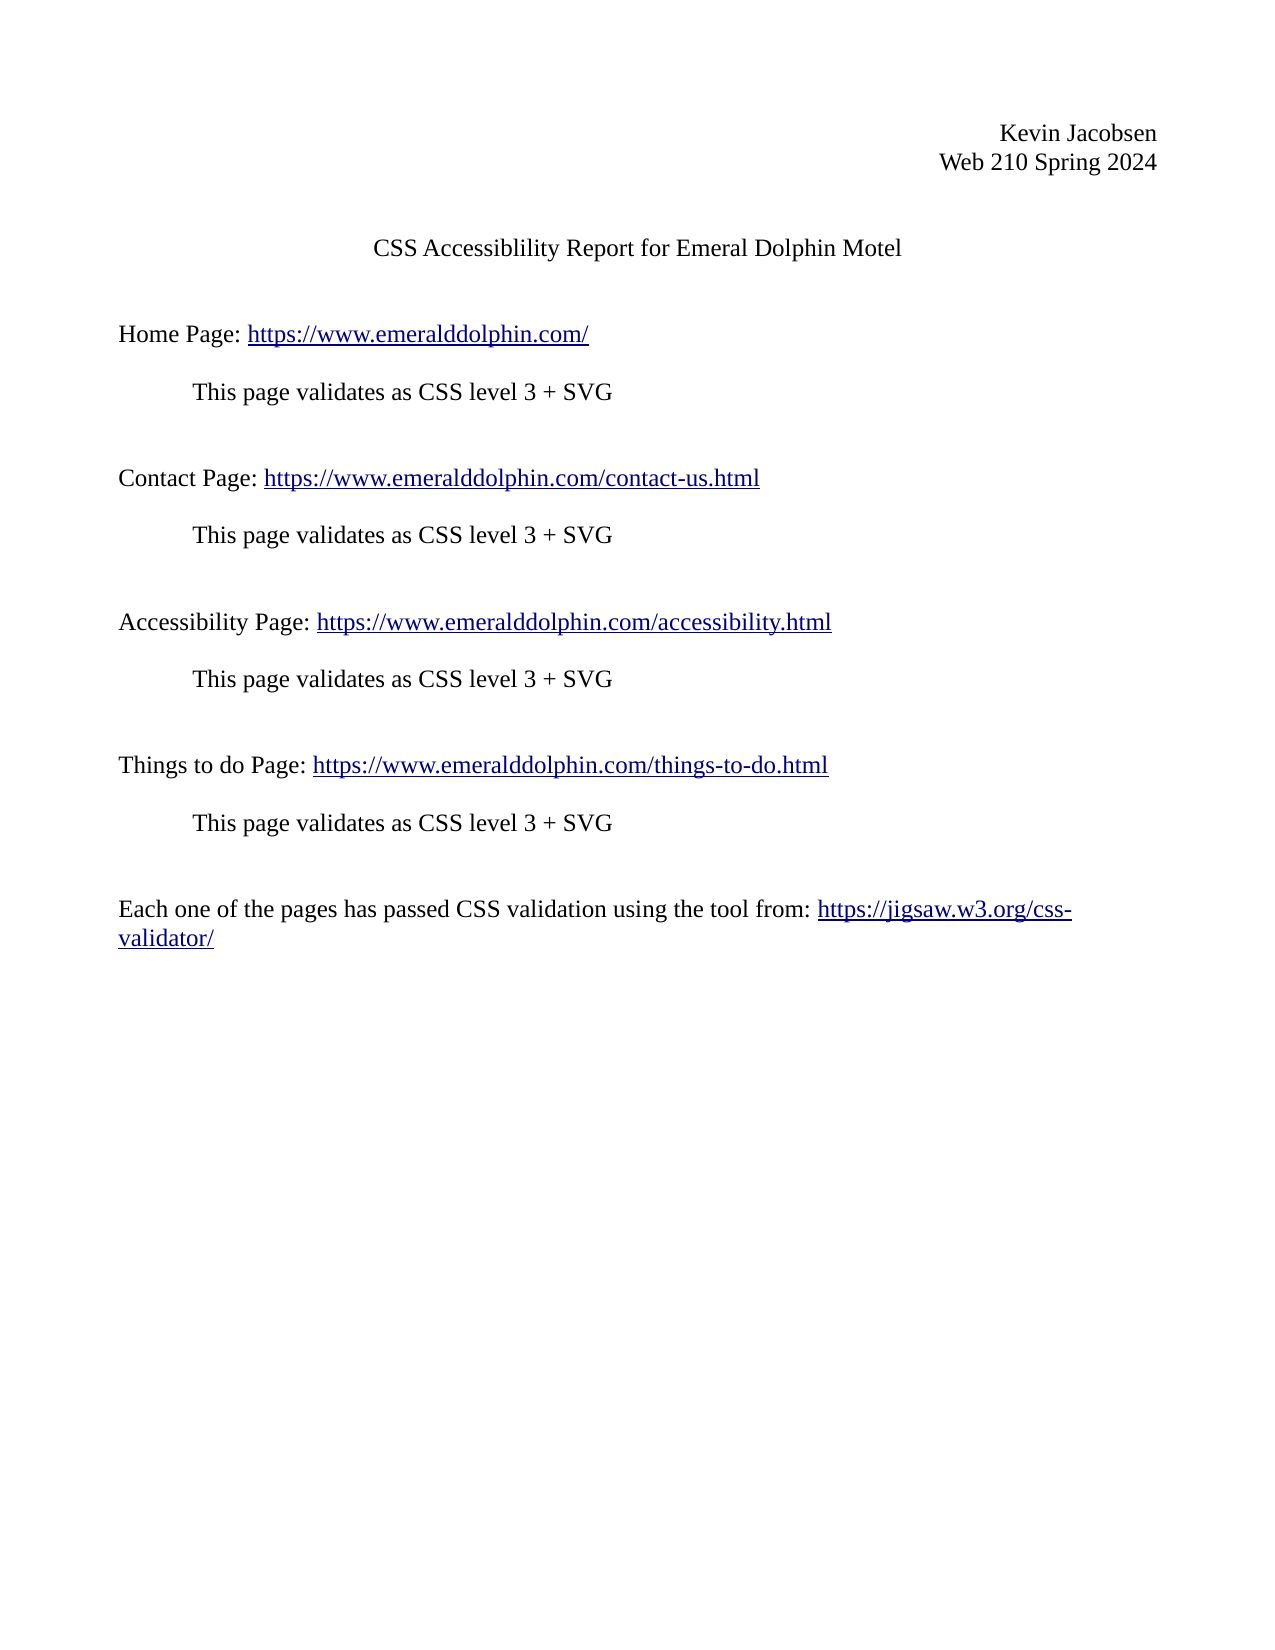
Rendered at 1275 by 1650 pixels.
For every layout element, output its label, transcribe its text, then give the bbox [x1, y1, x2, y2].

text This page validates as CSS level 3 + SVG [118, 521, 1157, 549]
text This page validates as CSS level 3 + SVG [118, 664, 1157, 693]
text Home Page: https://www.emeralddolphin.com/ [118, 319, 1157, 348]
text This page validates as CSS level 3 + SVG [118, 377, 1157, 406]
text CSS Accessiblility Report for Emeral Dolphin Motel [118, 233, 1157, 262]
text Contact Page: https://www.emeralddolphin.com/contact-us.html [118, 463, 1157, 492]
text This page validates as CSS level 3 + SVG [118, 808, 1157, 837]
text Web 210 Spring 2024 [118, 147, 1157, 176]
text Each one of the pages has passed CSS validation using the tool from: https://jigsaw.w3.org/css-validator/ [118, 894, 1157, 952]
text Accessibility Page: https://www.emeralddolphin.com/accessibility.html [118, 607, 1157, 636]
text Kevin Jacobsen [118, 118, 1157, 147]
text Things to do Page: https://www.emeralddolphin.com/things-to-do.html [118, 751, 1157, 779]
